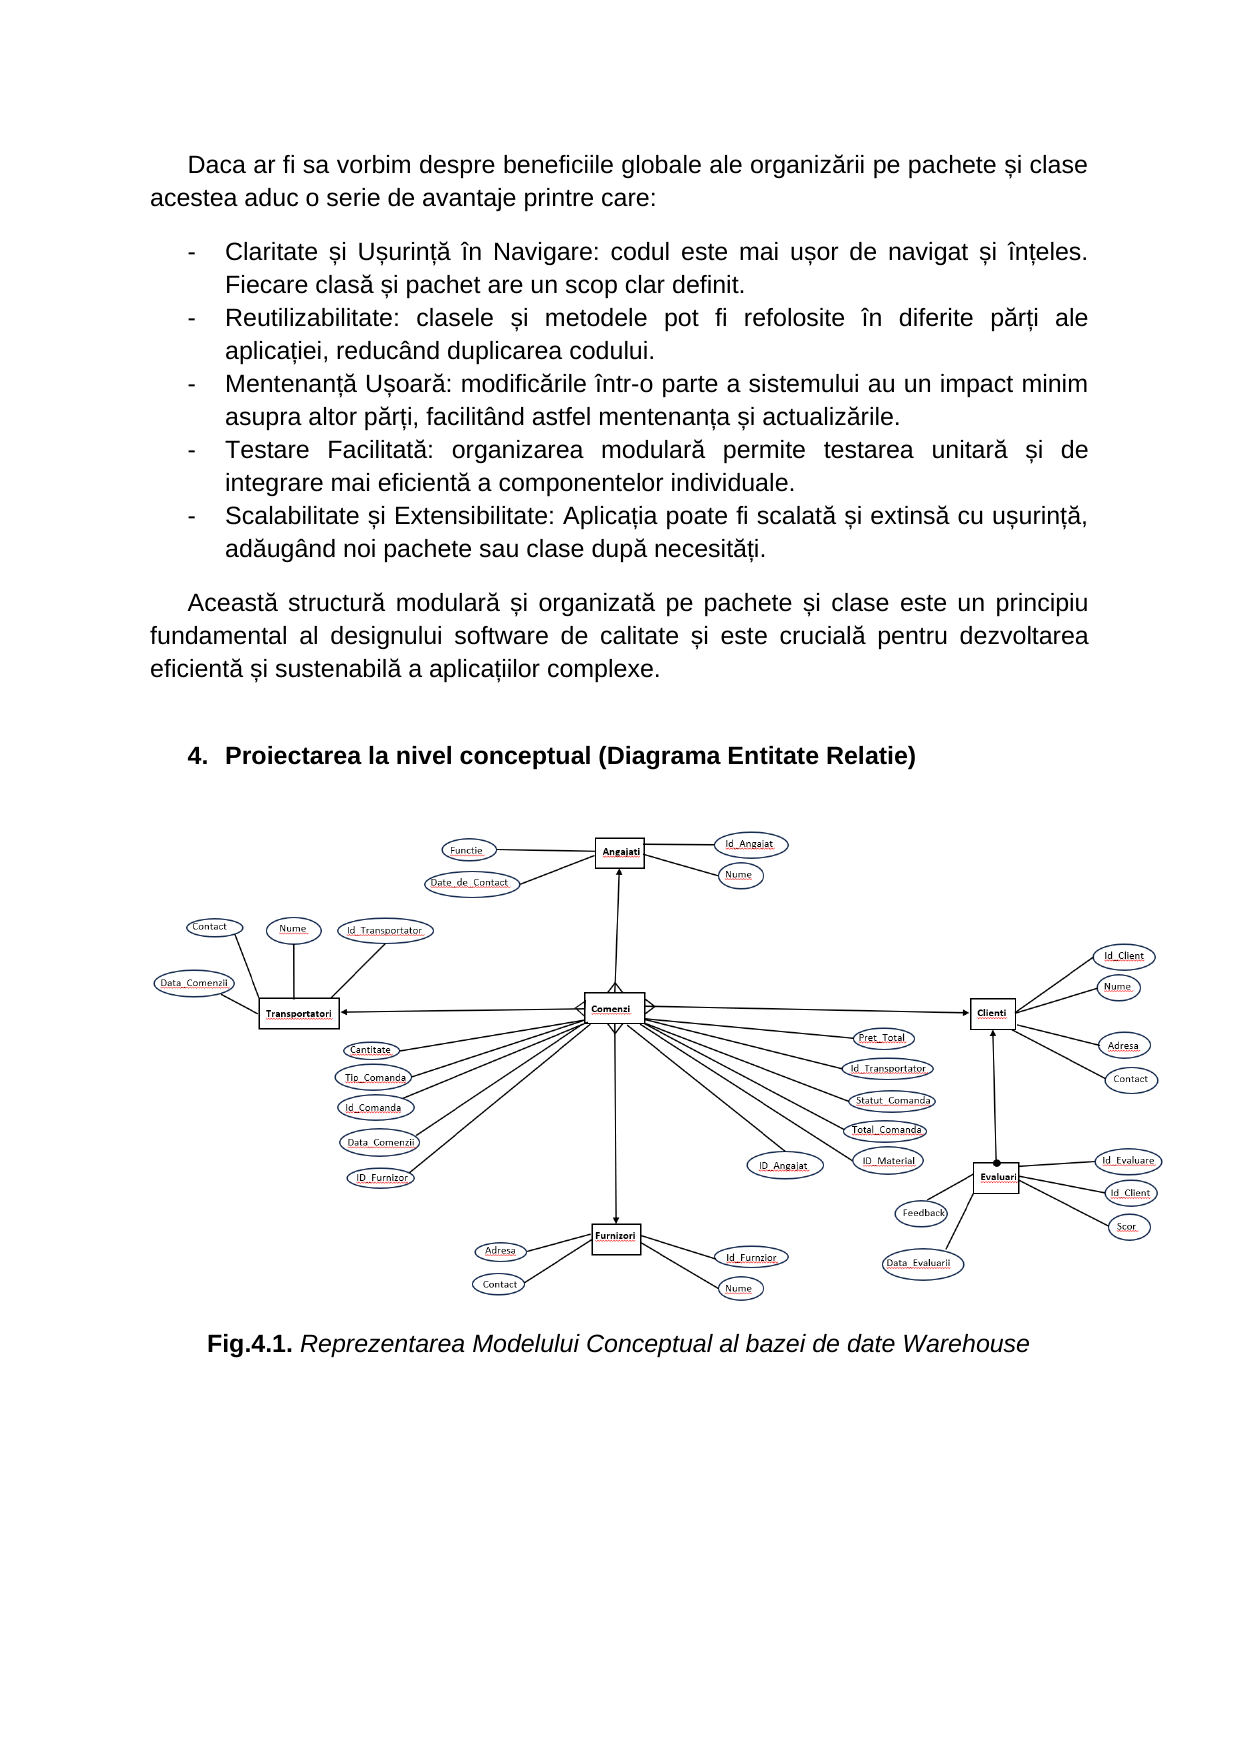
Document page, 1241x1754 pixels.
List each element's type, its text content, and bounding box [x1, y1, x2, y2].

text Această structură modulară și organizată pe pachete și clase este un principiu fundamental al designului software de calitate și este crucială pentru dezvoltarea eficientă și sustenabilă a aplicațiilor complexe. [150, 588, 1090, 683]
text Fig.4.1. Reprezentarea Modelului Conceptual al bazei de date Warehouse [150, 1329, 1090, 1358]
text Daca ar fi sa vorbim despre beneficiile globale ale organizării pe pachete și clase acestea aduc o serie de avantaje printre care: [150, 150, 1090, 212]
picture [150, 826, 1172, 1305]
list Scalabilitate și Extensibilitate: Aplicația poate fi scalată și extinsă cu ușurință, adăugând noi pachete sau clase după necesități. [187, 501, 1090, 563]
list Proiectarea la nivel conceptual (Diagrama Entitate Relatie) [187, 741, 1090, 802]
list Reutilizabilitate: clasele și metodele pot fi refolosite în diferite părți ale aplicației, reducând duplicarea codului. [187, 303, 1090, 365]
list Testare Facilitată: organizarea modulară permite testarea unitară și de integrare mai eficientă a componentelor individuale. [187, 435, 1090, 497]
list Claritate și Ușurință în Navigare: codul este mai ușor de navigat și înțeles. Fiecare clasă și pachet are un scop clar definit. [187, 237, 1090, 299]
list Mentenanță Ușoară: modificările într-o parte a sistemului au un impact minim asupra altor părți, facilitând astfel mentenanța și actualizările. [187, 369, 1090, 431]
